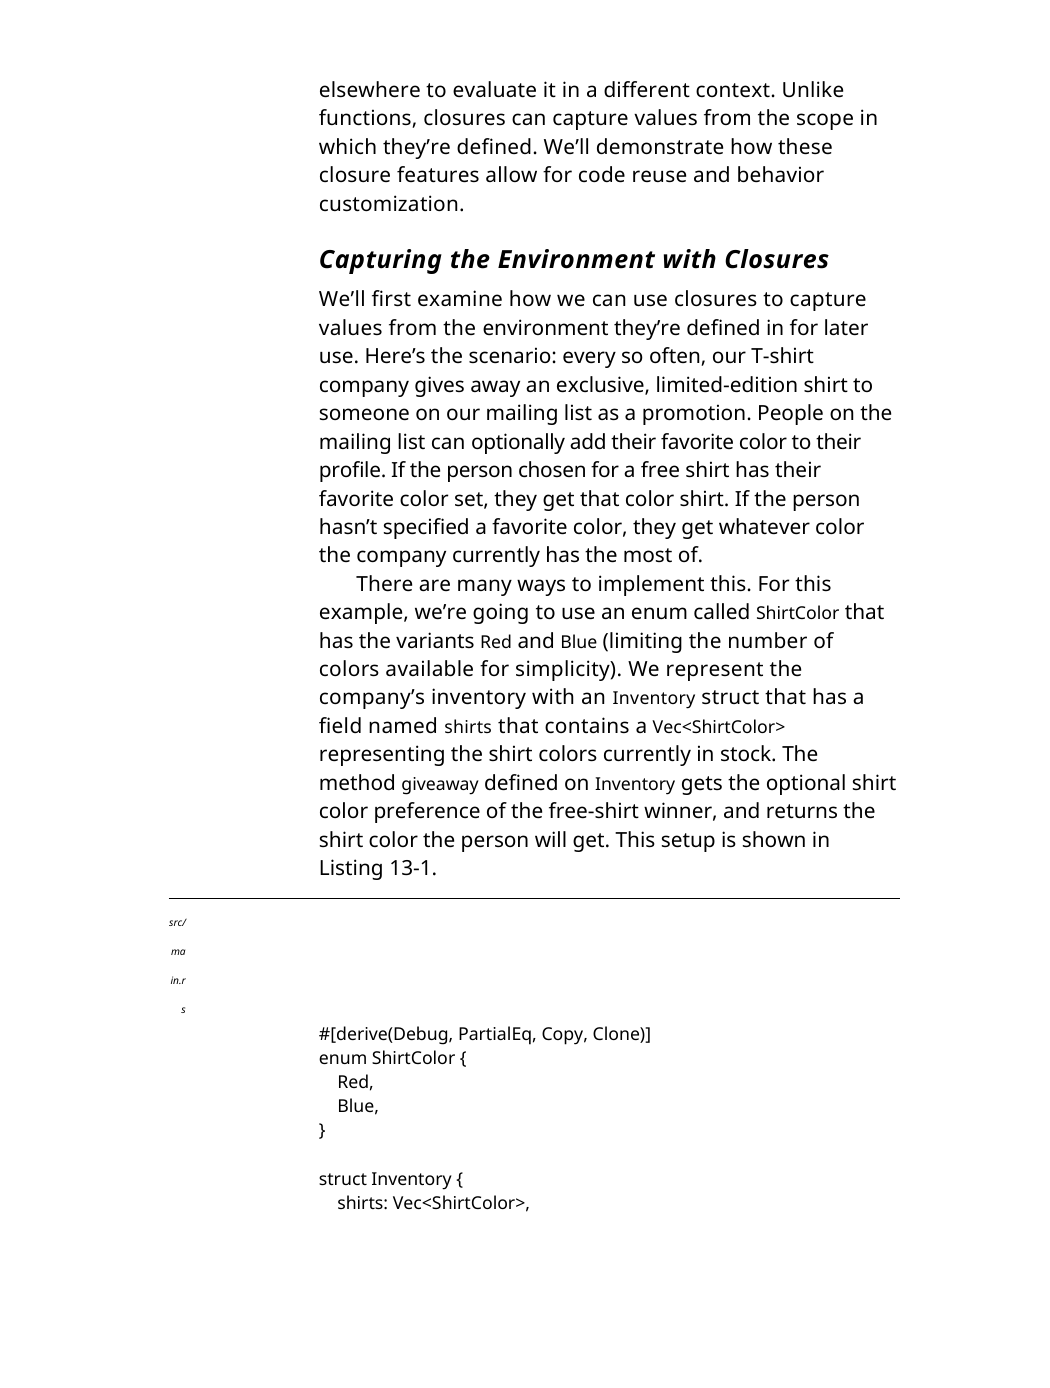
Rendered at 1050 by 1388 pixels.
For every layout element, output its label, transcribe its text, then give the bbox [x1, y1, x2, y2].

text src/main.rs [169, 905, 187, 1016]
text Red, [319, 1069, 900, 1094]
text } [319, 1118, 900, 1142]
text There are many ways to implement this. For this example, we’re going to use an enum called ShirtColor that has the variants Red and Blue (limiting the number of colors available for simplicity). We represent the company’s inventory with an Inventory struct that has a field named shirts that contains a Vec<ShirtColor> representing the shirt colors currently in stock. The method giveaway defined on Inventory gets the optional shirt color preference of the free-shirt winner, and returns the shirt color the person will get. This setup is shown in Listing 13-1. [319, 569, 900, 882]
text Blue, [319, 1094, 900, 1118]
text #[derive(Debug, PartialEq, Copy, Clone)] [319, 1021, 900, 1045]
text Capturing the Environment with Closures [319, 242, 900, 276]
text enum ShirtColor { [319, 1045, 900, 1069]
text struct Inventory { [319, 1166, 900, 1190]
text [319, 75, 900, 217]
text shirts: Vec<ShirtColor>, [319, 1190, 900, 1214]
